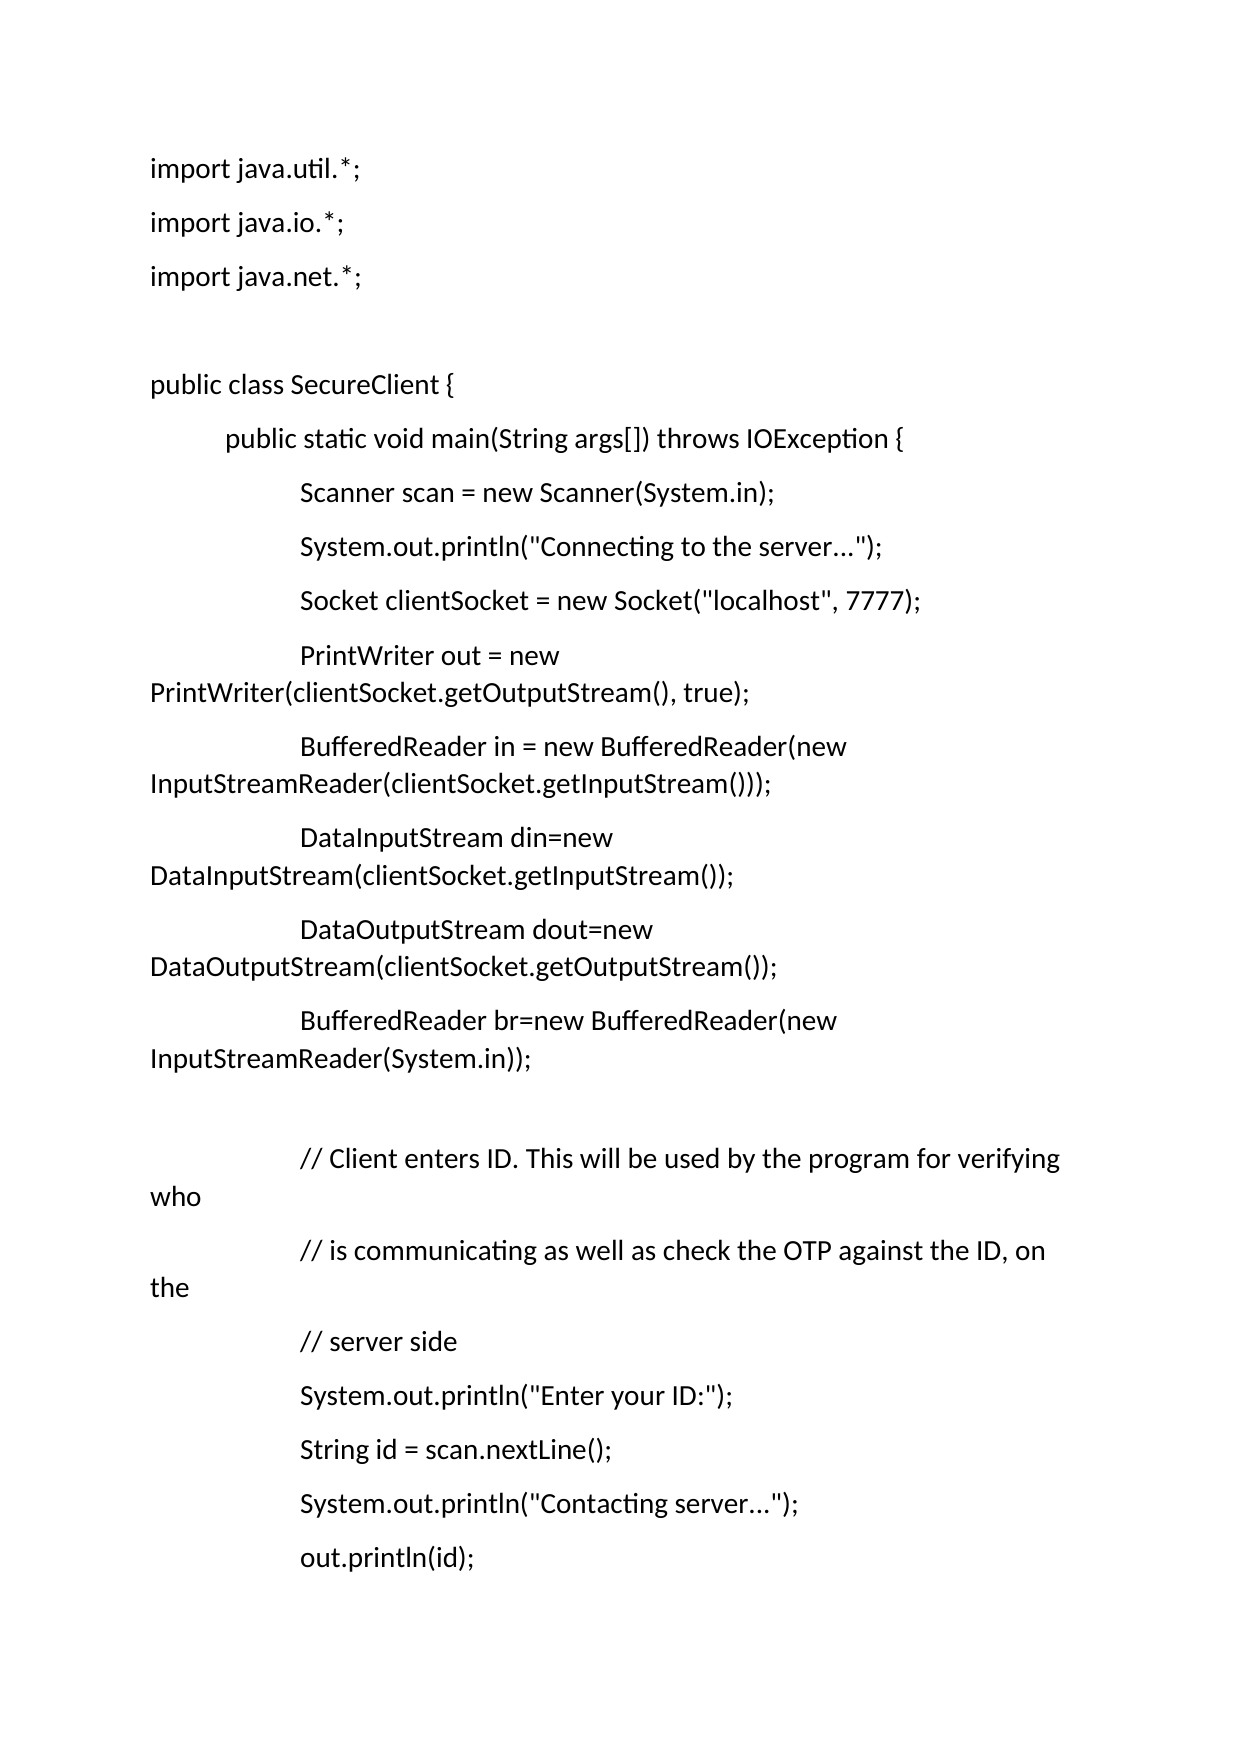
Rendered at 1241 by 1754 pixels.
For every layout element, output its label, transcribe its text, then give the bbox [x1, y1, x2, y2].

text out.println(id); [150, 1539, 1090, 1575]
text Socket clientSocket = new Socket("localhost", 7777); [150, 582, 1090, 618]
text // Client enters ID. This will be used by the program for verifying who [150, 1140, 1090, 1213]
text import java.io.*; [150, 204, 1090, 240]
text DataInputStream din=new DataInputStream(clientSocket.getInputStream()); [150, 819, 1090, 892]
text BufferedReader br=new BufferedReader(new InputStreamReader(System.in)); [150, 1002, 1090, 1075]
text // server side [150, 1323, 1090, 1359]
text public class SecureClient { [150, 366, 1090, 402]
text import java.net.*; [150, 258, 1090, 294]
text System.out.println("Contacting server..."); [150, 1485, 1090, 1521]
text String id = scan.nextLine(); [150, 1431, 1090, 1467]
text import java.util.*; [150, 150, 1090, 186]
text DataOutputStream dout=new DataOutputStream(clientSocket.getOutputStream()); [150, 911, 1090, 984]
text Scanner scan = new Scanner(System.in); [150, 474, 1090, 510]
text System.out.println("Enter your ID:"); [150, 1377, 1090, 1413]
text PrintWriter out = new PrintWriter(clientSocket.getOutputStream(), true); [150, 637, 1090, 709]
text // is communicating as well as check the OTP against the ID, on the [150, 1232, 1090, 1305]
text System.out.println("Connecting to the server..."); [150, 528, 1090, 564]
text public static void main(String args[]) throws IOException { [150, 420, 1090, 456]
text BufferedReader in = new BufferedReader(new InputStreamReader(clientSocket.getInputStream())); [150, 728, 1090, 801]
